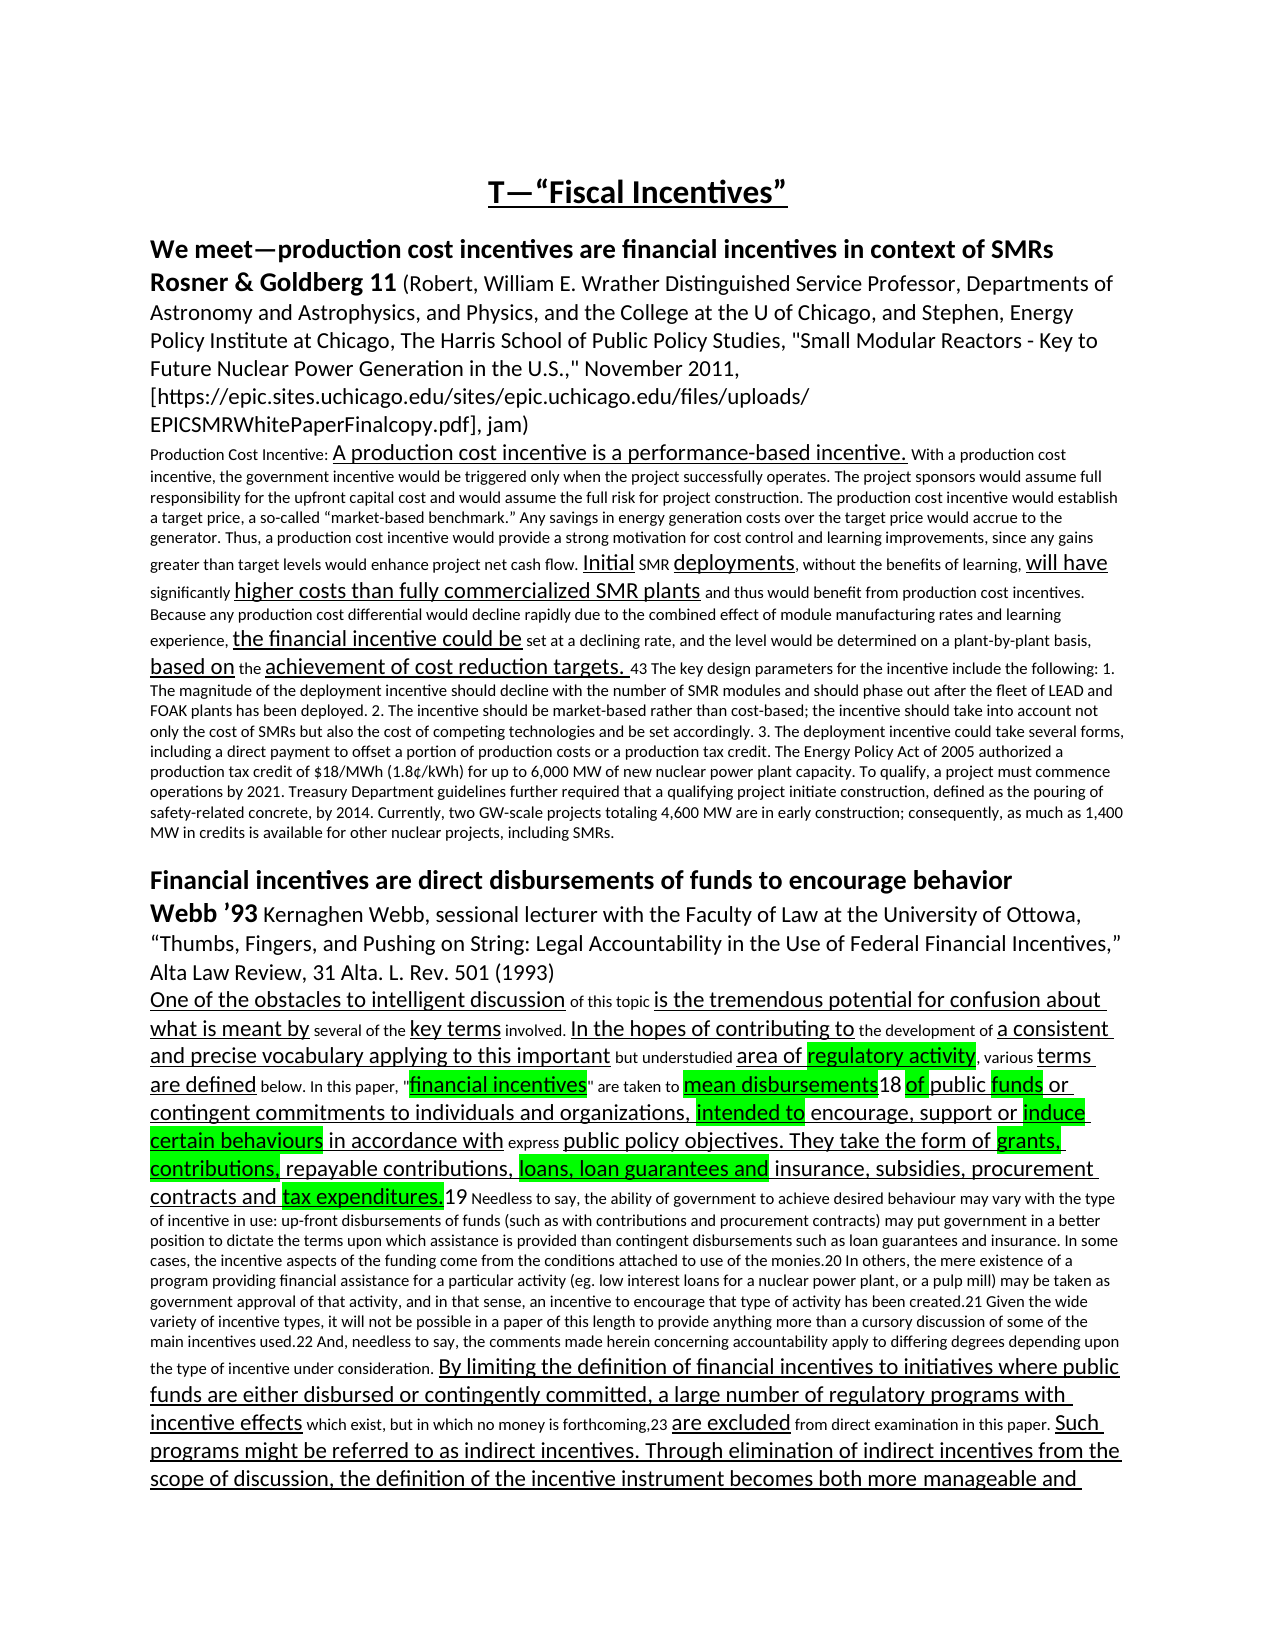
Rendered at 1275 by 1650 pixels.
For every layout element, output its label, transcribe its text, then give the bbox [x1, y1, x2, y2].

text Production Cost Incentive: A production cost incentive is a performance-based incentive. With a production cost incentive, the government incentive would be triggered only when the project successfully operates. The project sponsors would assume full responsibility for the upfront capital cost and would assume the full risk for project construction. The production cost incentive would establish a target price, a so-called “market-based benchmark.” Any savings in energy generation costs over the target price would accrue to the generator. Thus, a production cost incentive would provide a strong motivation for cost control and learning improvements, since any gains greater than target levels would enhance project net cash flow. Initial SMR deployments, without the benefits of learning, will have significantly higher costs than fully commercialized SMR plants and thus would benefit from production cost incentives. Because any production cost differential would decline rapidly due to the combined effect of module manufacturing rates and learning experience, the financial incentive could be set at a declining rate, and the level would be determined on a plant-by-plant basis, based on the achievement of cost reduction targets. 43 The key design parameters for the incentive include the following: 1. The magnitude of the deployment incentive should decline with the number of SMR modules and should phase out after the fleet of LEAD and FOAK plants has been deployed. 2. The incentive should be market-based rather than cost-based; the incentive should take into account not only the cost of SMRs but also the cost of competing technologies and be set accordingly. 3. The deployment incentive could take several forms, including a direct payment to offset a portion of production costs or a production tax credit. The Energy Policy Act of 2005 authorized a production tax credit of $18/MWh (1.8¢/kWh) for up to 6,000 MW of new nuclear power plant capacity. To qualify, a project must commence operations by 2021. Treasury Department guidelines further required that a qualifying project initiate construction, defined as the pouring of safety-related concrete, by 2014. Currently, two GW-scale projects totaling 4,600 MW are in early construction; consequently, as much as 1,400 MW in credits is available for other nuclear projects, including SMRs. [150, 438, 1125, 843]
text Rosner & Goldberg 11 (Robert, William E. Wrather Distinguished Service Professor, Departments of Astronomy and Astrophysics, and Physics, and the College at the U of Chicago, and Stephen, Energy Policy Institute at Chicago, The Harris School of Public Policy Studies, "Small Modular Reactors - Key to Future Nuclear Power Generation in the U.S.," November 2011, [https://epic.sites.uchicago.edu/sites/epic.uchicago.edu/files/uploads/EPICSMRWhitePaperFinalcopy.pdf], jam) [150, 265, 1125, 438]
subtitle T—“Fiscal Incentives” [150, 171, 1125, 212]
subtitle We meet—production cost incentives are financial incentives in context of SMRs [150, 232, 1125, 265]
text Webb ’93 Kernaghen Webb, sessional lecturer with the Faculty of Law at the University of Ottowa, “Thumbs, Fingers, and Pushing on String: Legal Accountability in the Use of Federal Financial Incentives,” Alta Law Review, 31 Alta. L. Rev. 501 (1993) [150, 897, 1125, 986]
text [150, 986, 1125, 1492]
subtitle Financial incentives are direct disbursements of funds to encourage behavior [150, 863, 1125, 897]
